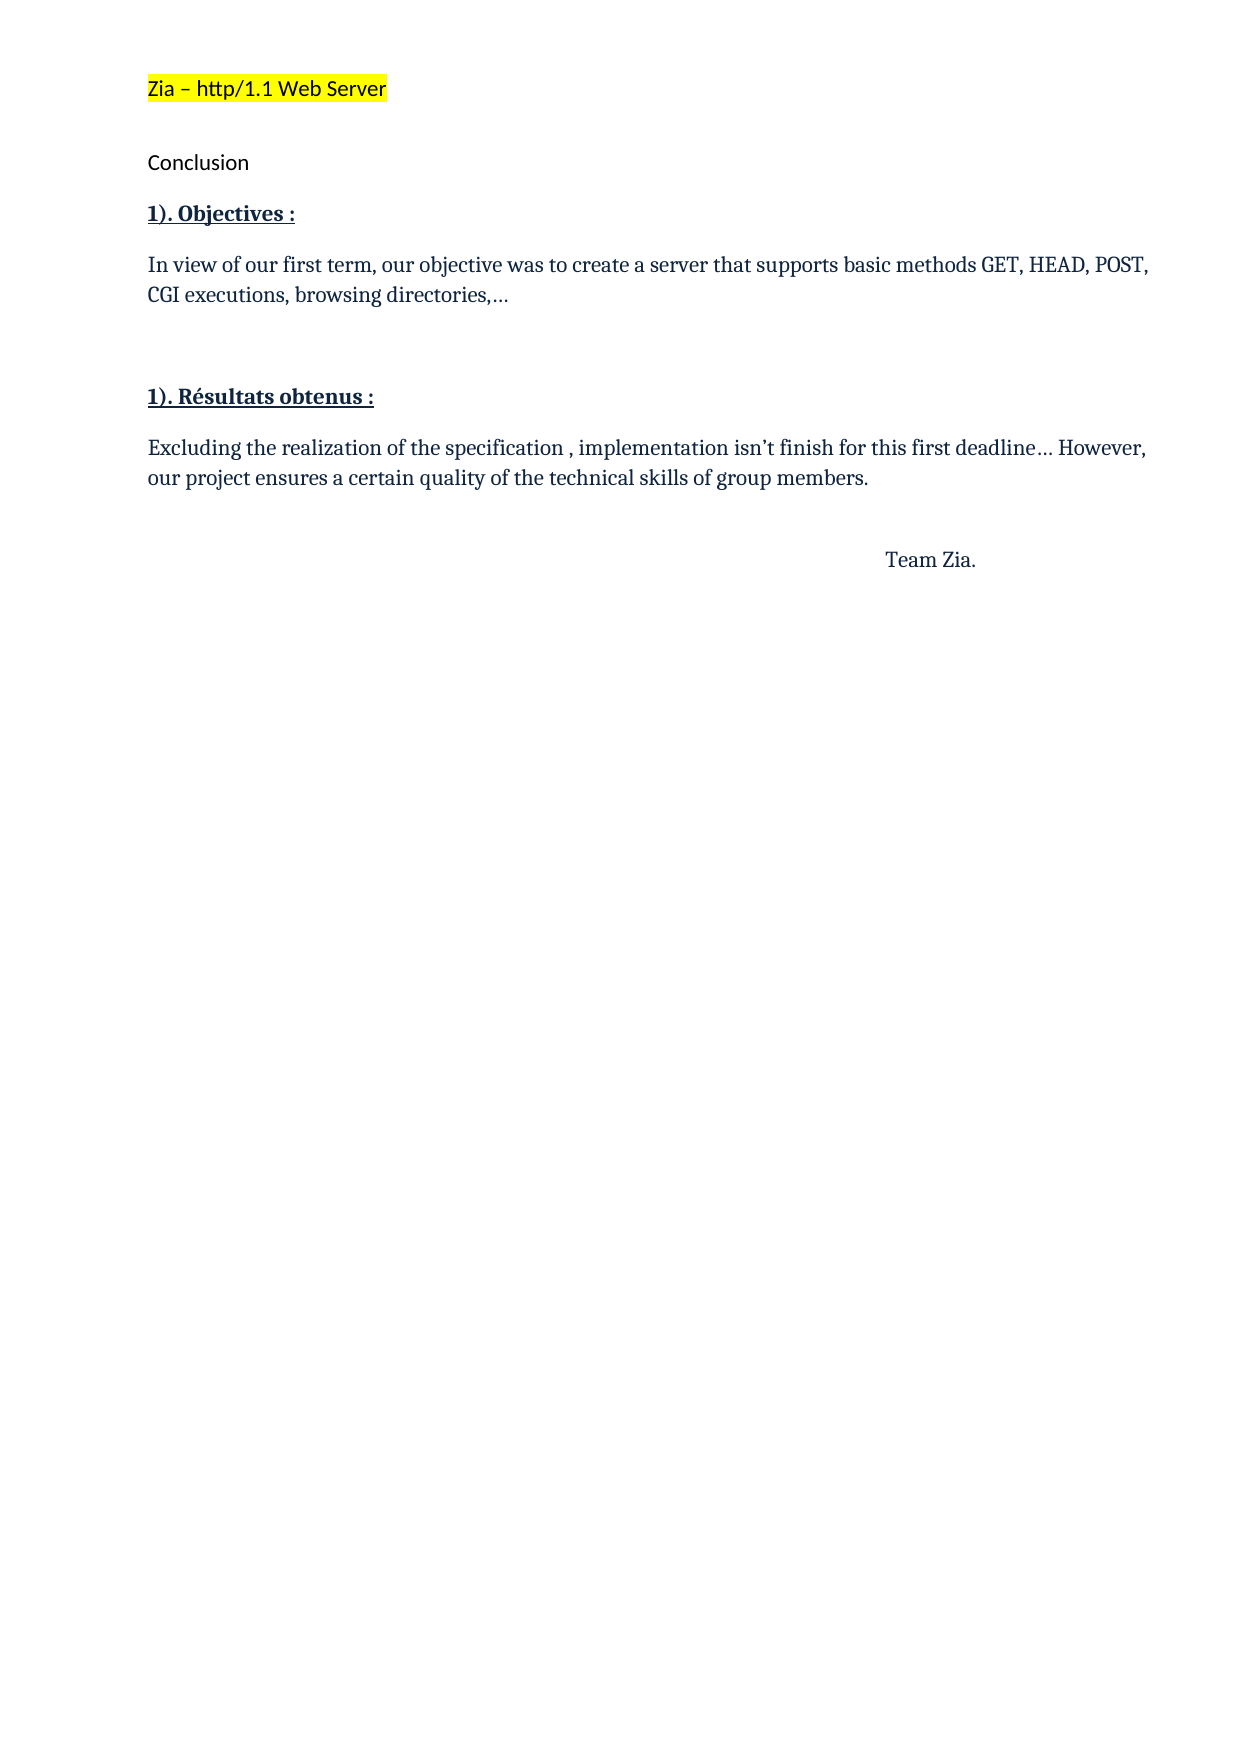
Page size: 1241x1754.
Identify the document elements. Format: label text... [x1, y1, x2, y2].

text Team Zia. [148, 546, 1152, 573]
text In view of our first term, our objective was to create a server that supports basic methods GET, HEAD, POST, CGI executions, browsing directories,… [148, 252, 1152, 308]
text 1). Objectives : [148, 201, 1152, 227]
title Conclusion [148, 148, 1152, 176]
text Excluding the realization of the specification , implementation isn’t finish for this first deadline… However, our project ensures a certain quality of the technical skills of group members. [148, 435, 1152, 492]
text 1). Résultats obtenus : [148, 384, 1152, 410]
